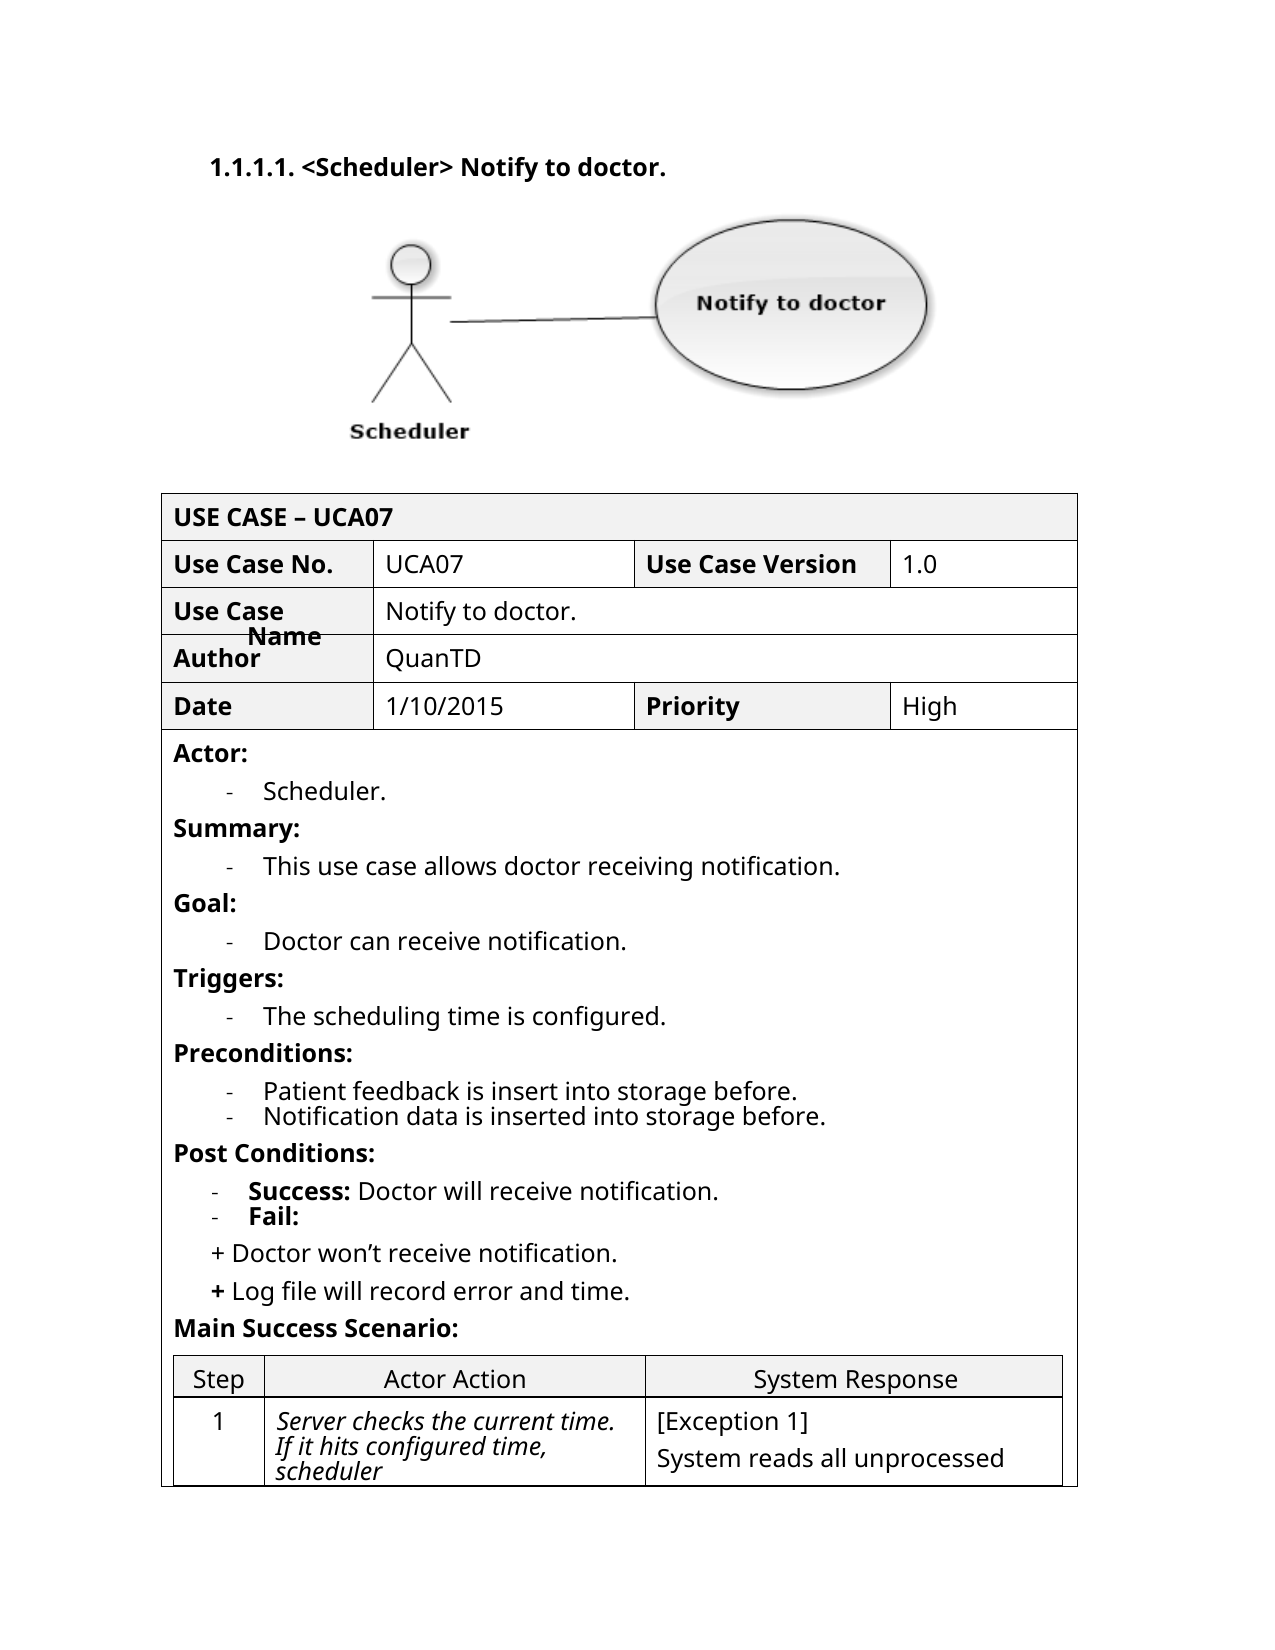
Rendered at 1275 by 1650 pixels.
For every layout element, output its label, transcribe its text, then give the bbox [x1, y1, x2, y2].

table_cell Priority [635, 683, 890, 729]
table_cell UCA07 [374, 541, 634, 587]
subtitle <Scheduler> Notify to doctor. [209, 150, 1125, 184]
picture [325, 196, 951, 464]
table_cell 1.0 [891, 541, 1077, 587]
table_cell 1/10/2015 [374, 683, 634, 729]
table_cell Author [162, 635, 373, 682]
table_cell Use Case Version [635, 541, 890, 587]
table_cell Date [162, 683, 373, 729]
table_cell Notify to doctor. [374, 588, 1077, 634]
table_cell Use Case Name [162, 588, 373, 634]
table_cell Use Case No. [162, 541, 373, 587]
table_cell QuanTD [374, 635, 1077, 682]
table_cell High [891, 683, 1077, 729]
table_header USE CASE – UCA07 [162, 494, 1077, 540]
